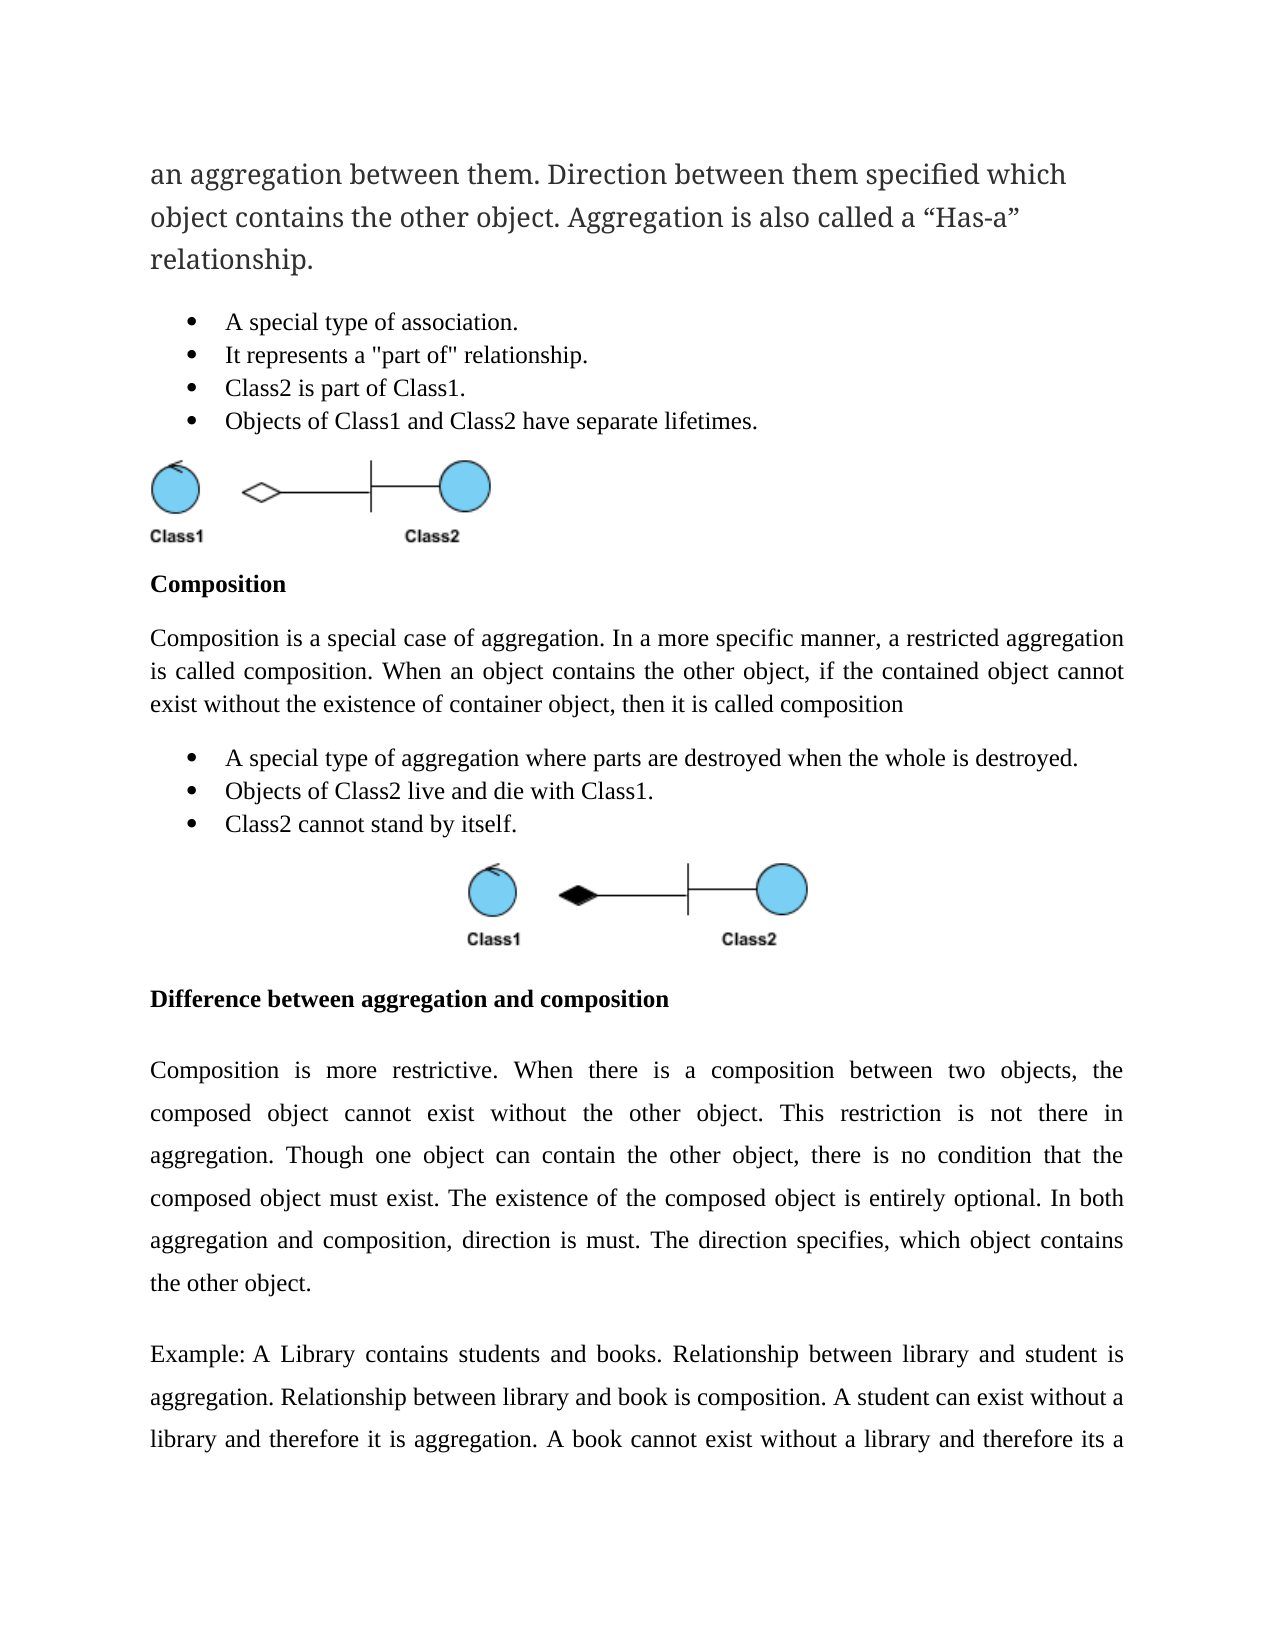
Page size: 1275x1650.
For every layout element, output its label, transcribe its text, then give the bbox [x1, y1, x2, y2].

list A special type of association. [187, 307, 1125, 335]
text Composition is a special case of aggregation. In a more specific manner, a restricted aggregation is called composition. When an object contains the other object, if the contained object cannot exist without the existence of container object, then it is called composition [150, 623, 1125, 718]
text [150, 150, 1125, 277]
list Class2 is part of Class1. [187, 373, 1125, 401]
list Class2 cannot stand by itself. [187, 809, 1125, 837]
picture [467, 862, 808, 947]
list Objects of Class1 and Class2 have separate lifetimes. [187, 406, 1125, 434]
picture [150, 459, 491, 544]
list Objects of Class2 live and die with Class1. [187, 776, 1125, 804]
list A special type of aggregation where parts are destroyed when the whole is destroyed. [187, 743, 1125, 771]
text Composition [150, 569, 1125, 598]
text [150, 1326, 1125, 1453]
text Composition is more restrictive. When there is a composition between two objects, the composed object cannot exist without the other object. This restriction is not there in aggregation. Though one object can contain the other object, there is no condition that the composed object must exist. The existence of the composed object is entirely optional. In both aggregation and composition, direction is must. The direction specifies, which object contains the other object. [150, 1042, 1125, 1297]
text Difference between aggregation and composition [150, 984, 1125, 1012]
list It represents a "part of" relationship. [187, 340, 1125, 368]
